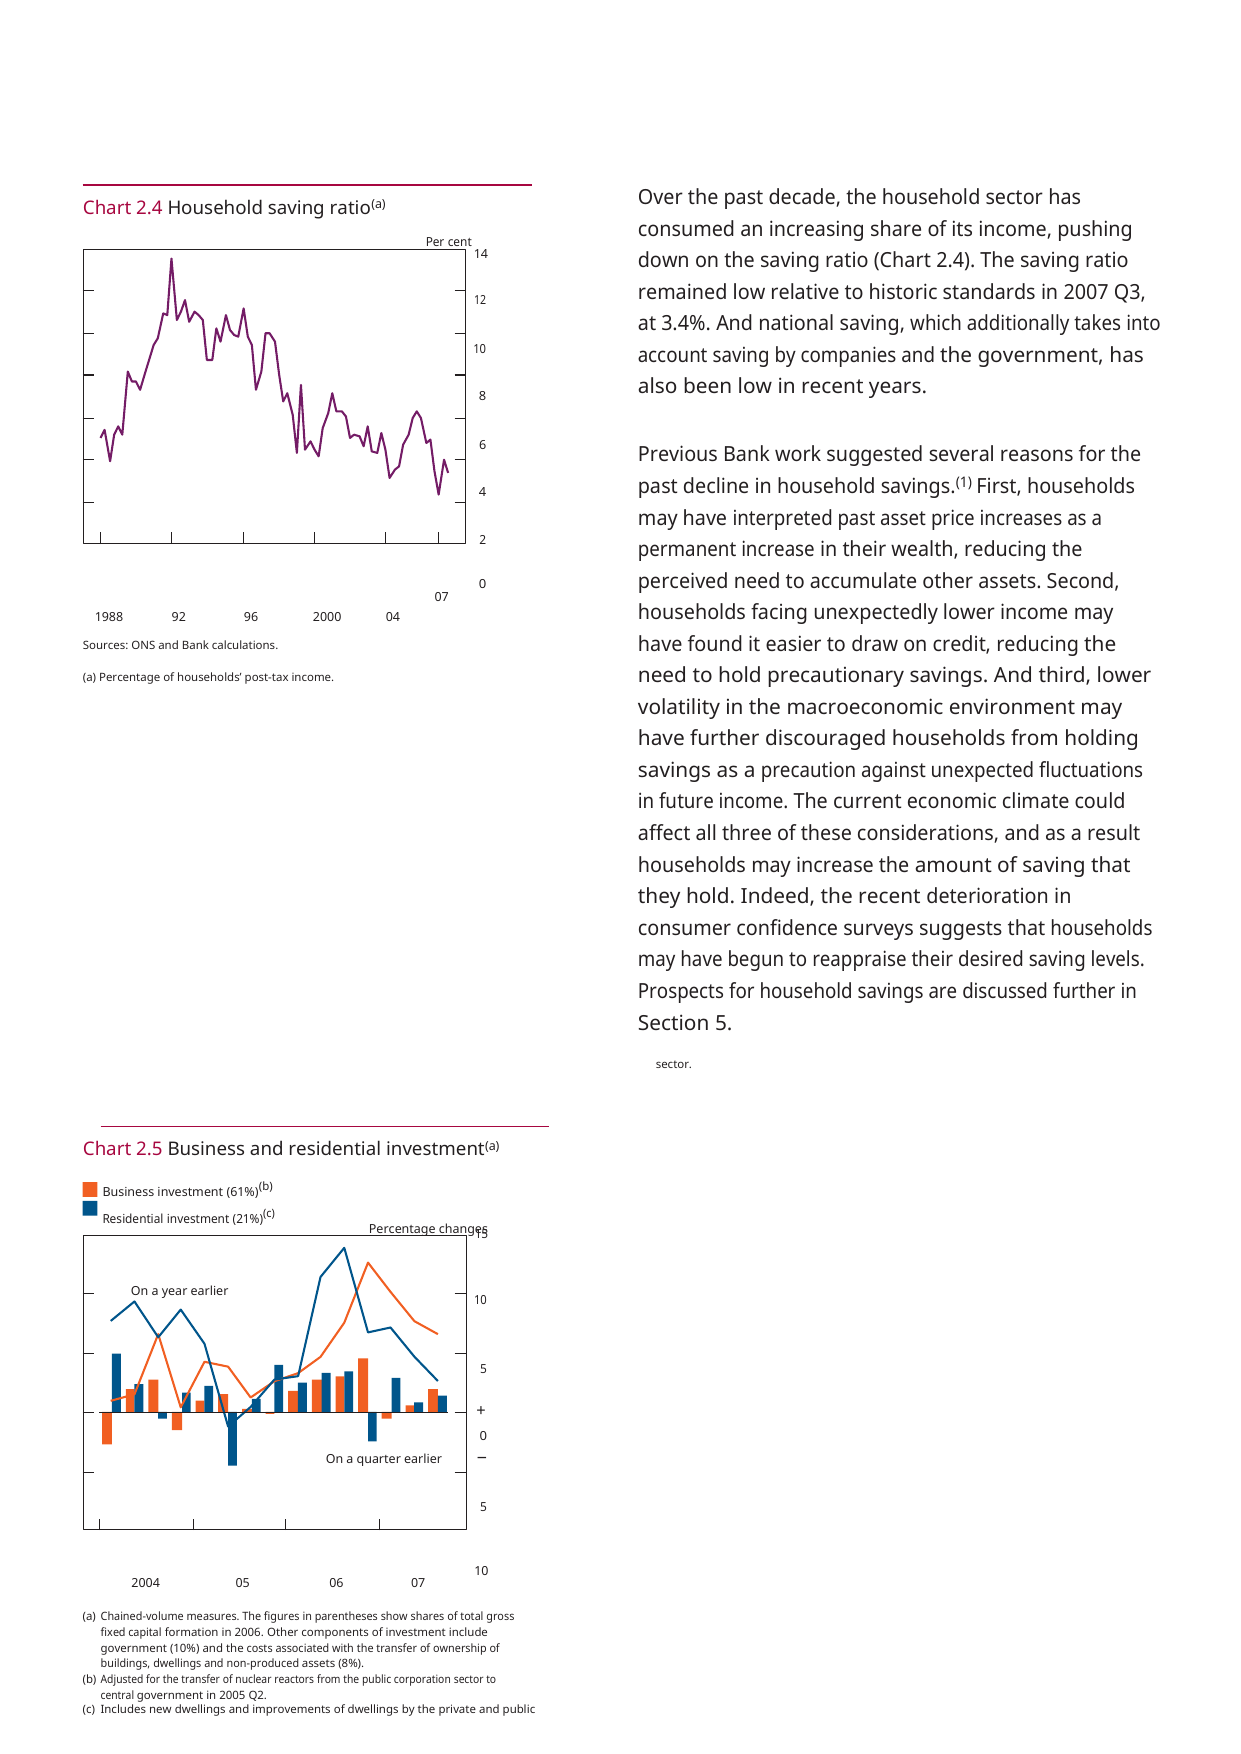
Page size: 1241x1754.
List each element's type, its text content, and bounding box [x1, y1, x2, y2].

text 10 [409, 340, 486, 357]
text Chart 2.4 Household saving ratio(a) [83, 194, 404, 220]
text 8 [409, 387, 486, 404]
text 15 [474, 1228, 536, 1241]
list Chained-volume measures. The figures in parentheses show shares of total gross fixed capital formation in 2006. Other components of investment include government (10%) and the costs associated with the transfer of ownership of buildings, dwellings and non-produced assets (8%). [82, 1608, 532, 1671]
text 2 [409, 531, 486, 548]
text 1988 92 96 2000 04 [94, 608, 404, 626]
text Over the past decade, the household sector has consumed an increasing share of its income, pushing down on the saving ratio (Chart 2.4). The saving ratio remained low relative to historic standards in 2007 Q3, at 3.4%. And national saving, which additionally takes into account saving by companies and the government, has also been low in recent years. [638, 182, 1162, 400]
text 4 [409, 483, 486, 500]
text Sources: ONS and Bank calculations. [83, 637, 404, 653]
list Adjusted for the transfer of nuclear reactors from the public corporation sector to central government in 2005 Q2. [82, 1671, 511, 1703]
text 5 [67, 1498, 487, 1515]
text Chart 2.5 Business and residential investment(a) [83, 1136, 536, 1161]
text Business investment (61%)(b) [102, 1178, 536, 1200]
text (a) Percentage of households’ post-tax income. [83, 669, 404, 685]
text 6 [409, 436, 486, 453]
text 2004 05 06 07 [131, 1577, 536, 1590]
list Includes new dwellings and improvements of dwellings by the private and public sector. [82, 1703, 536, 1716]
text – [477, 1445, 536, 1468]
text 0 [67, 1427, 487, 1444]
text 12 [409, 291, 486, 308]
text 5 [67, 1360, 487, 1377]
text 10 [67, 1291, 487, 1308]
list Includes new dwellings and improvements of dwellings by the private and public sector. [638, 1058, 1173, 1071]
text + [476, 1398, 536, 1421]
text Previous Bank work suggested several reasons for the past decline in household savings.(1) First, households may have interpreted past asset price increases as a permanent increase in their wealth, reducing the perceived need to accumulate other assets. Second, households facing unexpectedly lower income may have found it easier to draw on credit, reducing the need to hold precautionary savings. And third, lower volatility in the macroeconomic environment may have further discouraged households from holding savings as a precaution against unexpected fluctuations in future income. The current economic climate could affect all three of these considerations, and as a result households may increase the amount of saving that they hold. Indeed, the recent deterioration in consumer confidence surveys suggests that households may have begun to reappraise their desired saving levels. Prospects for household savings are discussed further in Section 5. [638, 439, 1158, 1036]
text Residential investment (21%)(c) Percentage changes [102, 1202, 536, 1228]
